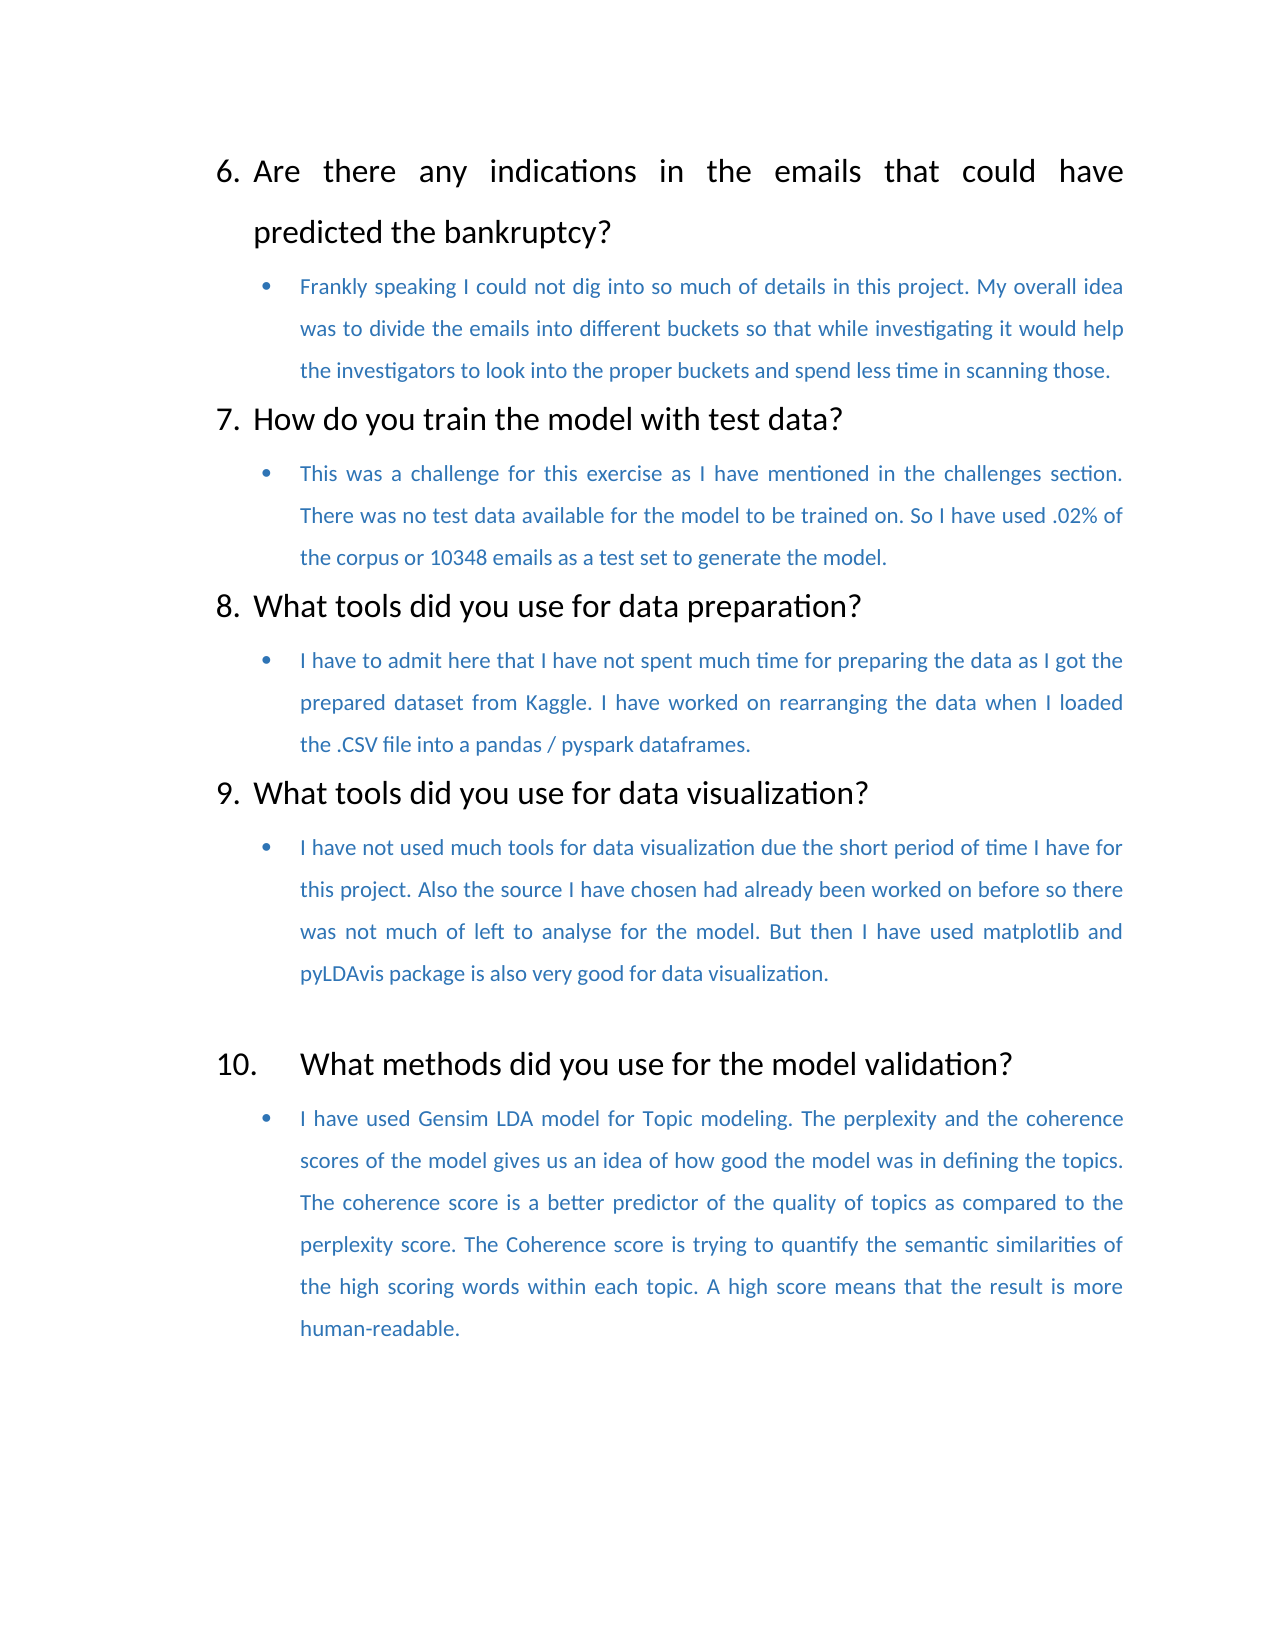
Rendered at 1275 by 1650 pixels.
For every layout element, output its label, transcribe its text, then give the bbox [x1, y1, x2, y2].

list Frankly speaking I could not dig into so much of details in this project. My overall idea was to divide the emails into different buckets so that while investigating it would help the investigators to look into the proper buckets and spend less time in scanning those. [262, 272, 1125, 384]
list I have to admit here that I have not spent much time for preparing the data as I got the prepared dataset from Kaggle. I have worked on rearranging the data when I loaded the .CSV file into a pandas / pyspark dataframes. [262, 646, 1125, 758]
list I have not used much tools for data visualization due the short period of time I have for this project. Also the source I have chosen had already been worked on before so there was not much of left to analyse for the model. But then I have used matplotlib and pyLDAvis package is also very good for data visualization. [262, 833, 1125, 987]
list Are there any indications in the emails that could have predicted the bankruptcy? [216, 150, 1125, 252]
list What tools did you use for data visualization? [216, 772, 1125, 813]
list This was a challenge for this exercise as I have mentioned in the challenges section. There was no test data available for the model to be trained on. So I have used .02% of the corpus or 10348 emails as a test set to generate the model. [262, 459, 1125, 571]
list How do you train the model with test data? [216, 398, 1125, 439]
list I have used Gensim LDA model for Topic modeling. The perplexity and the coherence scores of the model gives us an idea of how good the model was in defining the topics. The coherence score is a better predictor of the quality of topics as compared to the perplexity score. The Coherence score is trying to quantify the semantic similarities of the high scoring words within each topic. A high score means that the result is more human-readable. [262, 1104, 1125, 1342]
list What methods did you use for the model validation? [216, 1043, 1125, 1084]
list What tools did you use for data preparation? [216, 585, 1125, 626]
